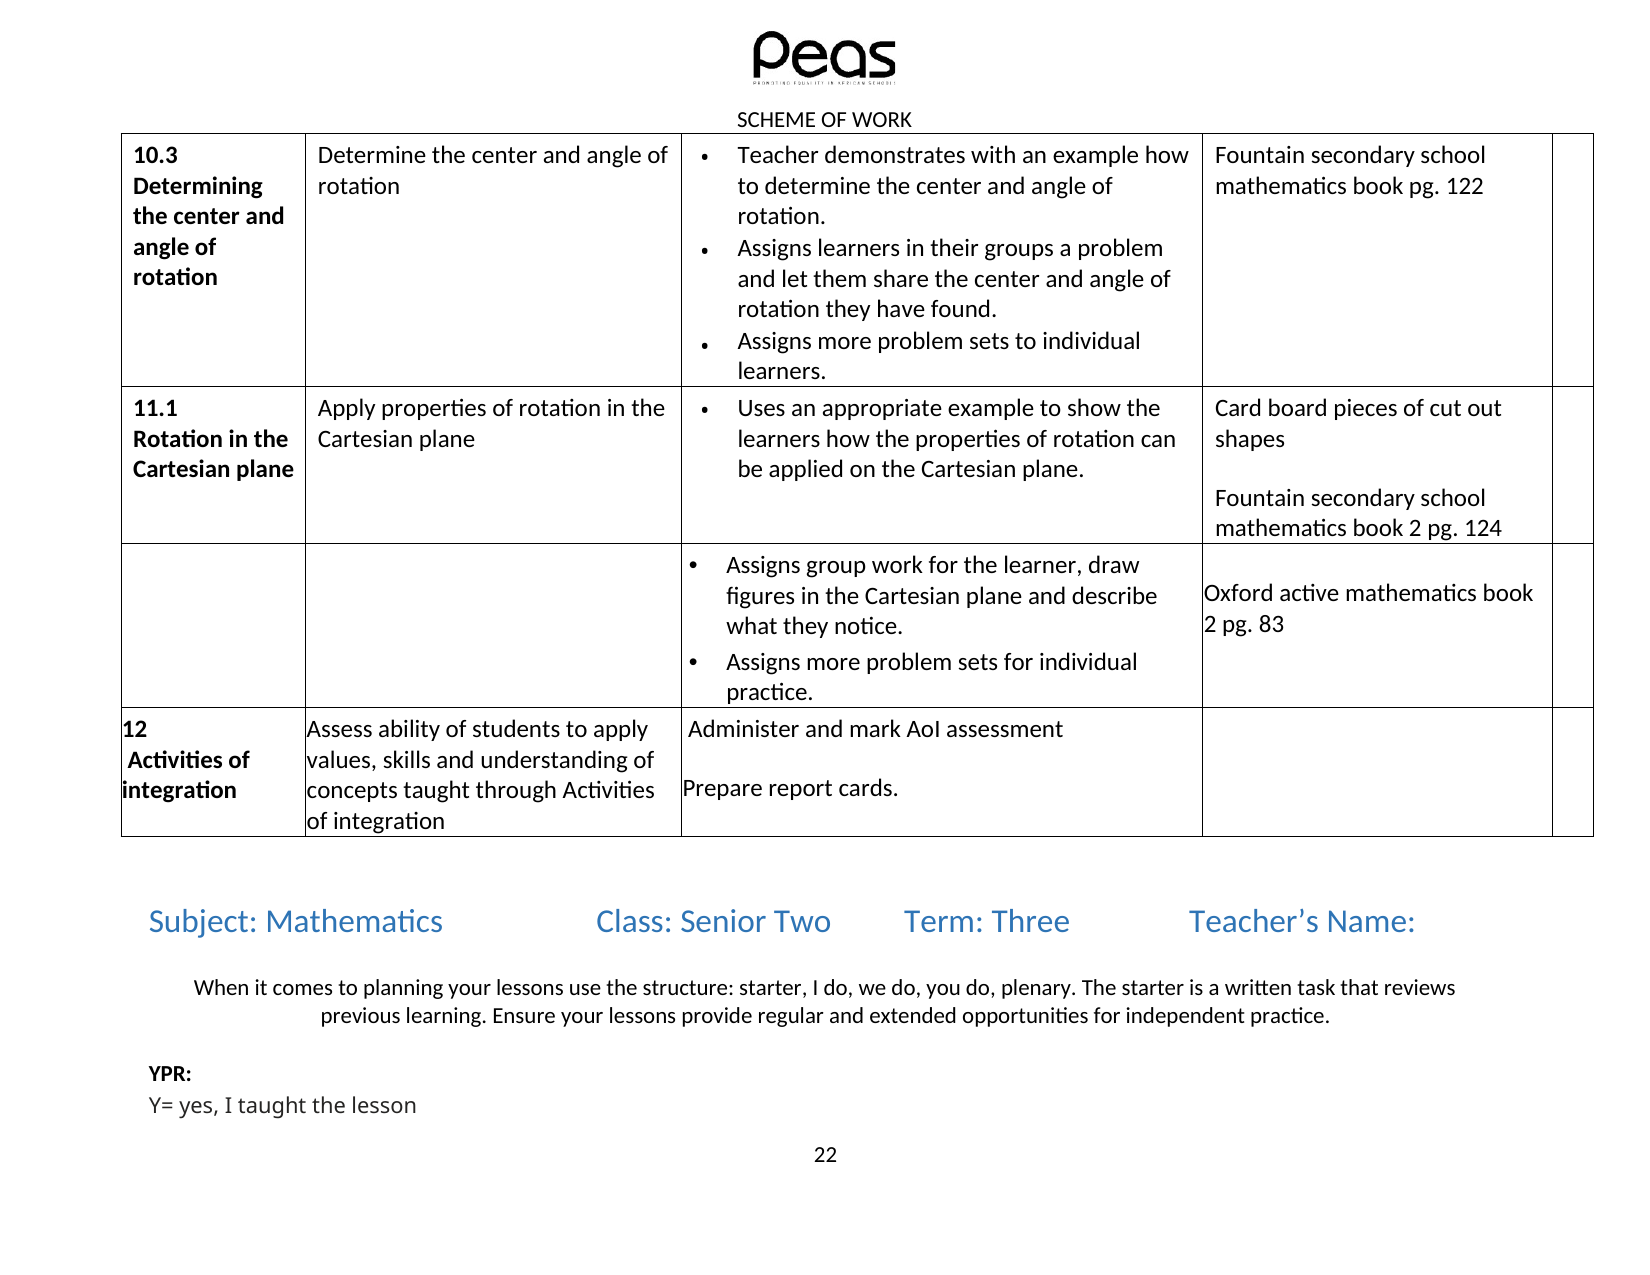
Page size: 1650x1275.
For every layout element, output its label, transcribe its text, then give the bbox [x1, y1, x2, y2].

table_cell 12 Activities of integration [122, 708, 305, 836]
table_cell [1553, 544, 1593, 707]
text Subject: Mathematics Class: Senior Two Term: Three Teacher’s Name: [148, 899, 1499, 940]
table_cell [1553, 708, 1593, 836]
table_cell 10.3 Determining the center and angle of rotation [122, 134, 305, 386]
table_cell Oxford active mathematics book 2 pg. 83 [1203, 544, 1552, 707]
table_cell • • • [682, 134, 737, 386]
text When it comes to planning your lessons use the structure: starter, I do, we do, you do, plenary. The starter is a written task that reviews previous learning. Ensure your lessons provide regular and extended opportunities for independent practice. [152, 974, 1499, 1029]
text YPR: [148, 1059, 1499, 1087]
table_cell [306, 544, 681, 707]
table_cell Administer and mark AoI assessment Prepare report cards. [682, 708, 1202, 836]
table_cell Teacher demonstrates with an example how to determine the center and angle of rotation. Assigns learners in their groups a problem and let them share the center and angle of rotation they have found. Assigns more problem sets to individual learners. [737, 134, 1202, 386]
table_cell [1553, 134, 1593, 386]
table_cell [1203, 708, 1552, 836]
table_cell Uses an appropriate example to show the learners how the properties of rotation can be applied on the Cartesian plane. [737, 387, 1202, 543]
table_cell Fountain secondary school mathematics book pg. 122 [1203, 134, 1552, 386]
table_cell Determine the center and angle of rotation [306, 134, 681, 386]
table_cell • [682, 387, 737, 543]
table_cell [122, 544, 305, 707]
table_cell Assigns group work for the learner, draw figures in the Cartesian plane and describe what they notice. Assigns more problem sets for individual practice. [682, 544, 1202, 707]
text Y= yes, I taught the lesson [148, 1090, 1499, 1119]
table_cell Apply properties of rotation in the Cartesian plane [306, 387, 681, 543]
table_cell 11.1 Rotation in the Cartesian plane [122, 387, 305, 543]
table_cell Card board pieces of cut out shapes Fountain secondary school mathematics book 2 pg. 124 [1203, 387, 1552, 543]
table_cell Assess ability of students to apply values, skills and understanding of concepts taught through Activities of integration [306, 708, 681, 836]
picture [753, 31, 896, 85]
table_cell [1553, 387, 1593, 543]
